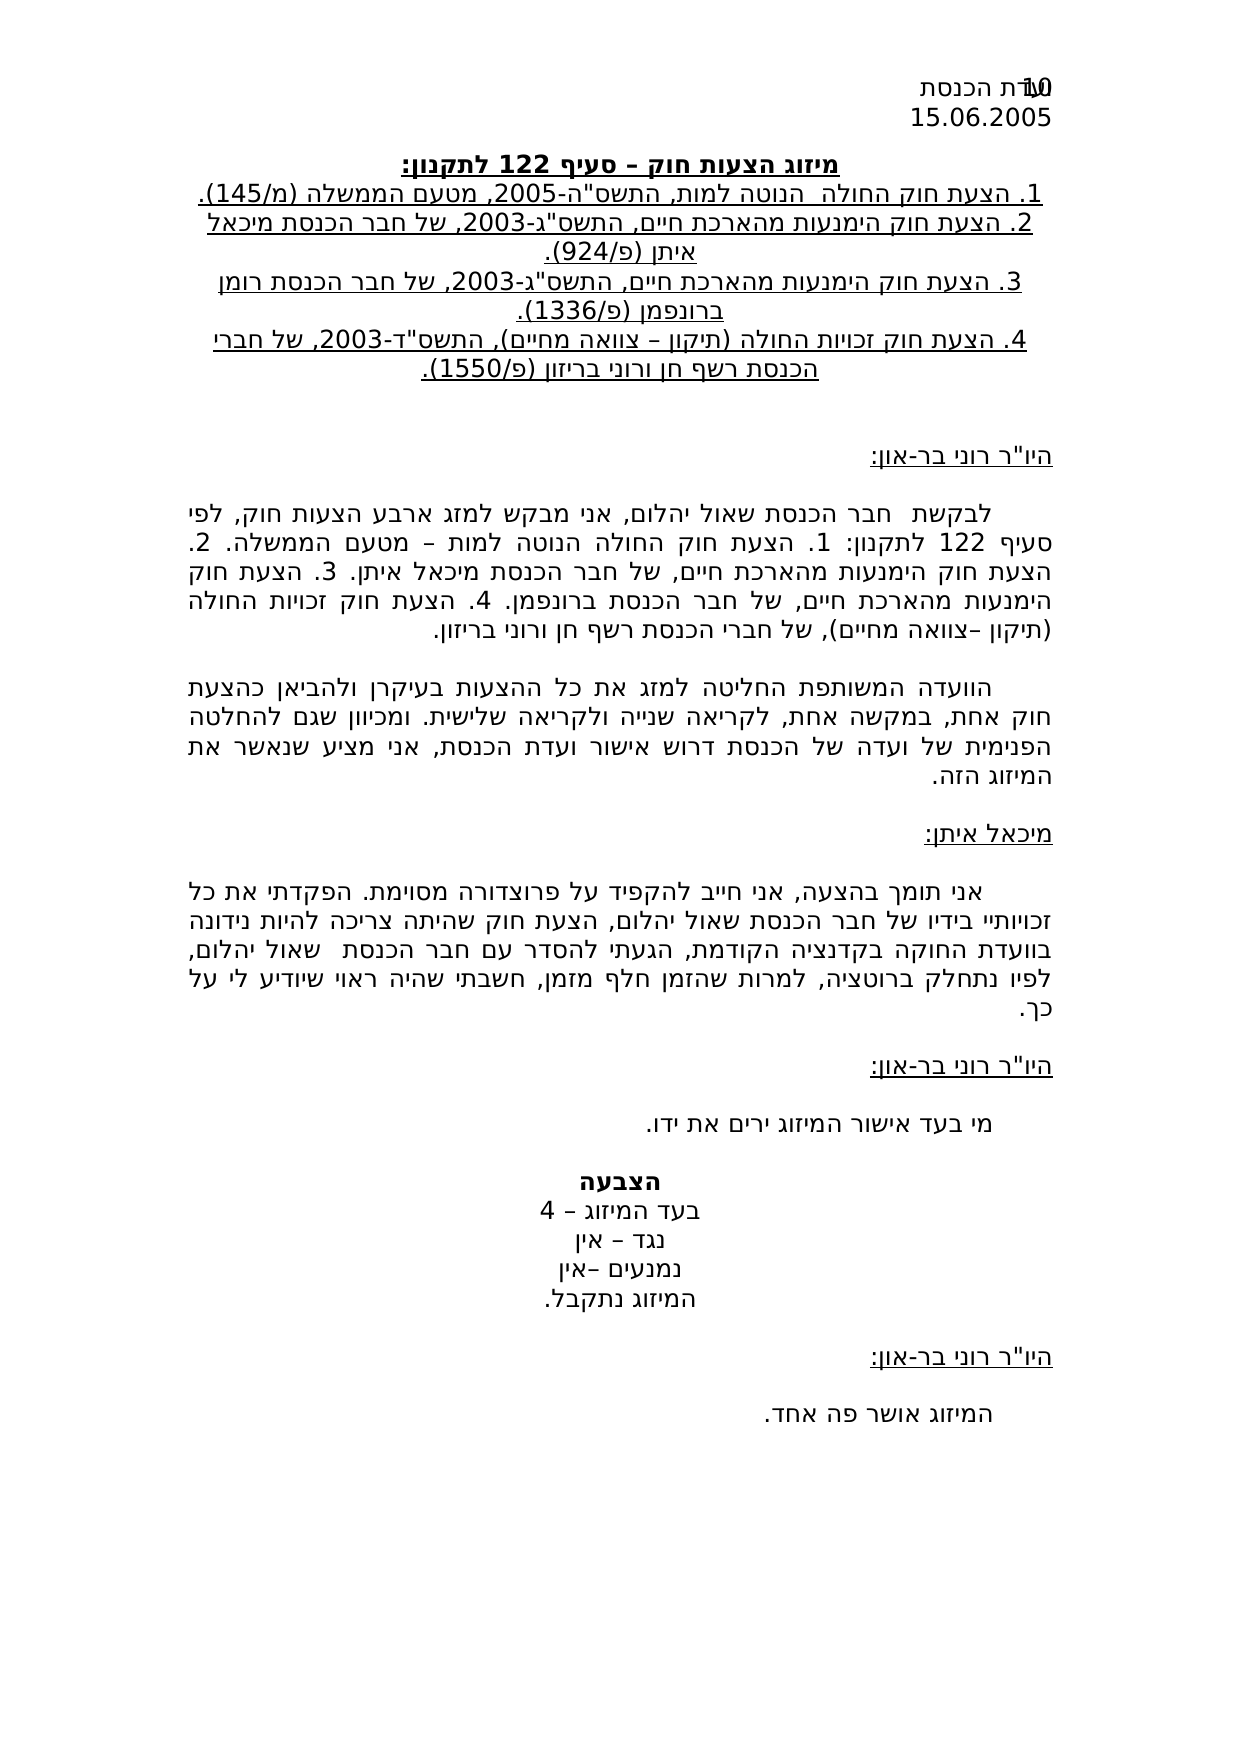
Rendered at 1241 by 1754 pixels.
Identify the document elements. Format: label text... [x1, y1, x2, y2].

text אני תומך בהצעה, אני חייב להקפיד על פרוצדורה מסוימת. הפקדתי את כל זכויותיי בידיו של חבר הכנסת שאול יהלום, הצעת חוק שהיתה צריכה להיות נידונה בוועדת החוקה בקדנציה הקודמת, הגעתי להסדר עם חבר הכנסת שאול יהלום, לפיו נתחלק ברוטציה, למרות שהזמן חלף מזמן, חשבתי שהיה ראוי שיודיע לי על כך. [187, 877, 1053, 1022]
text נגד – אין [187, 1225, 1053, 1254]
text 1. הצעת חוק החולה הנוטה למות, התשס"ה-2005, מטעם הממשלה (מ/145). [187, 179, 1053, 208]
text 3. הצעת חוק הימנעות מהארכת חיים, התשס"ג-2003, של חבר הכנסת רומן ברונפמן (פ/1336). [187, 267, 1053, 325]
text מיזוג הצעות חוק – סעיף 122 לתקנון: [187, 150, 1053, 179]
text היו"ר רוני בר-און: [187, 1342, 1053, 1371]
text הצבעה [187, 1167, 1053, 1196]
text מי בעד אישור המיזוג ירים את ידו. [187, 1109, 1053, 1138]
text הוועדה המשותפת החליטה למזג את כל ההצעות בעיקרן ולהביאן כהצעת חוק אחת, במקשה אחת, לקריאה שנייה ולקריאה שלישית. ומכיוון שגם להחלטה הפנימית של ועדה של הכנסת דרוש אישור ועדת הכנסת, אני מציע שנאשר את המיזוג הזה. [187, 673, 1053, 790]
text 2. הצעת חוק הימנעות מהארכת חיים, התשס"ג-2003, של חבר הכנסת מיכאל איתן (פ/924). [187, 208, 1053, 267]
text המיזוג אושר פה אחד. [187, 1399, 1053, 1429]
text 4. הצעת חוק זכויות החולה (תיקון – צוואה מחיים), התשס"ד-2003, של חברי הכנסת רשף חן ורוני בריזון (פ/1550). [187, 325, 1053, 383]
text מיכאל איתן: [187, 819, 1053, 848]
text בעד המיזוג – 4 [187, 1196, 1053, 1225]
text המיזוג נתקבל. [187, 1284, 1053, 1313]
text היו"ר רוני בר-און: [187, 1051, 1053, 1080]
text היו"ר רוני בר-און: [187, 441, 1053, 470]
text לבקשת חבר הכנסת שאול יהלום, אני מבקש למזג ארבע הצעות חוק, לפי סעיף 122 לתקנון: 1. הצעת חוק החולה הנוטה למות – מטעם הממשלה. 2. הצעת חוק הימנעות מהארכת חיים, של חבר הכנסת מיכאל איתן. 3. הצעת חוק הימנעות מהארכת חיים, של חבר הכנסת ברונפמן. 4. הצעת חוק זכויות החולה (תיקון –צוואה מחיים), של חברי הכנסת רשף חן ורוני בריזון. [187, 499, 1053, 644]
text נמנעים –אין [187, 1254, 1053, 1284]
